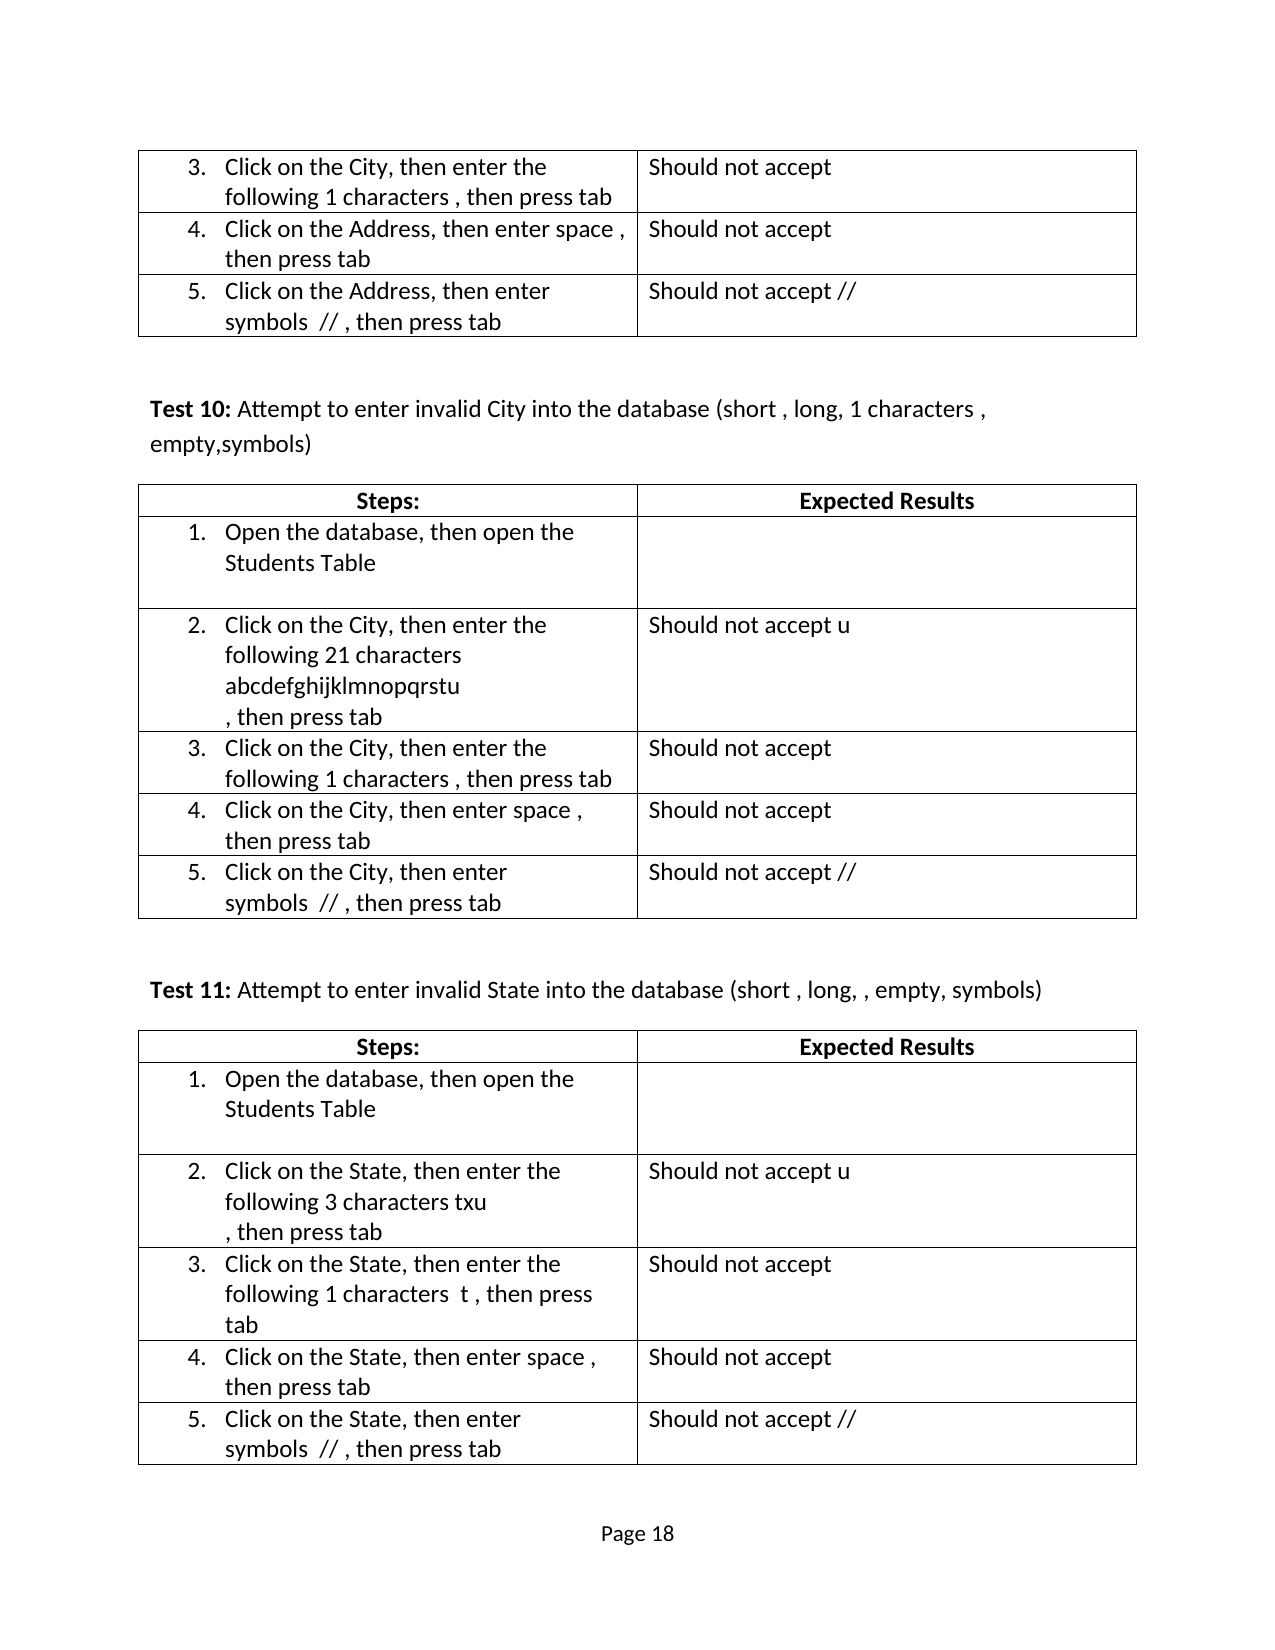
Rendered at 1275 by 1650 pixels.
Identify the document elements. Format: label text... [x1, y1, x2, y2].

table_cell Should not accept // [638, 856, 1136, 917]
table_cell Should not accept [638, 151, 1136, 212]
table_cell Click on the State, then enter symbols // , then press tab [139, 1403, 637, 1464]
table_cell Should not accept // [638, 1403, 1136, 1464]
table_header Expected Results [638, 1031, 1136, 1062]
table_cell Should not accept [638, 1341, 1136, 1402]
table_cell Click on the City, then enter symbols // , then press tab [139, 856, 637, 917]
table_cell Click on the State, then enter the following 1 characters t , then press tab [139, 1248, 637, 1339]
table_cell [638, 517, 1136, 608]
table_cell Click on the State, then enter space , then press tab [139, 1341, 637, 1402]
table_cell Should not accept [638, 794, 1136, 855]
table_cell Click on the City, then enter the following 21 characters abcdefghijklmnopqrstu , then press tab [139, 609, 637, 731]
table_cell Click on the City, then enter the following 1 characters , then press tab [139, 151, 637, 212]
text Test 10: Attempt to enter invalid City into the database (short , long, 1 characters , empty,symbols) [150, 393, 1125, 459]
table_cell Open the database, then open the Students Table [139, 1063, 637, 1154]
table_cell Should not accept u [638, 609, 1136, 731]
table_cell Click on the Address, then enter symbols // , then press tab [139, 275, 637, 336]
table_cell Click on the State, then enter the following 3 characters txu , then press tab [139, 1155, 637, 1247]
table_cell Click on the City, then enter the following 1 characters , then press tab [139, 732, 637, 793]
text Test 11: Attempt to enter invalid State into the database (short , long, , empty, symbols) [150, 974, 1125, 1005]
table_cell Click on the Address, then enter space , then press tab [139, 213, 637, 274]
table_header Expected Results [638, 485, 1136, 516]
table_cell Click on the City, then enter space , then press tab [139, 794, 637, 855]
table_cell Should not accept [638, 213, 1136, 274]
table_cell [638, 1063, 1136, 1154]
table_header Steps: [139, 485, 637, 516]
table_cell Should not accept [638, 732, 1136, 793]
table_cell Should not accept u [638, 1155, 1136, 1247]
table_header Steps: [139, 1031, 637, 1062]
table_cell Open the database, then open the Students Table [139, 517, 637, 608]
table_cell Should not accept [638, 1248, 1136, 1339]
table_cell Should not accept // [638, 275, 1136, 336]
